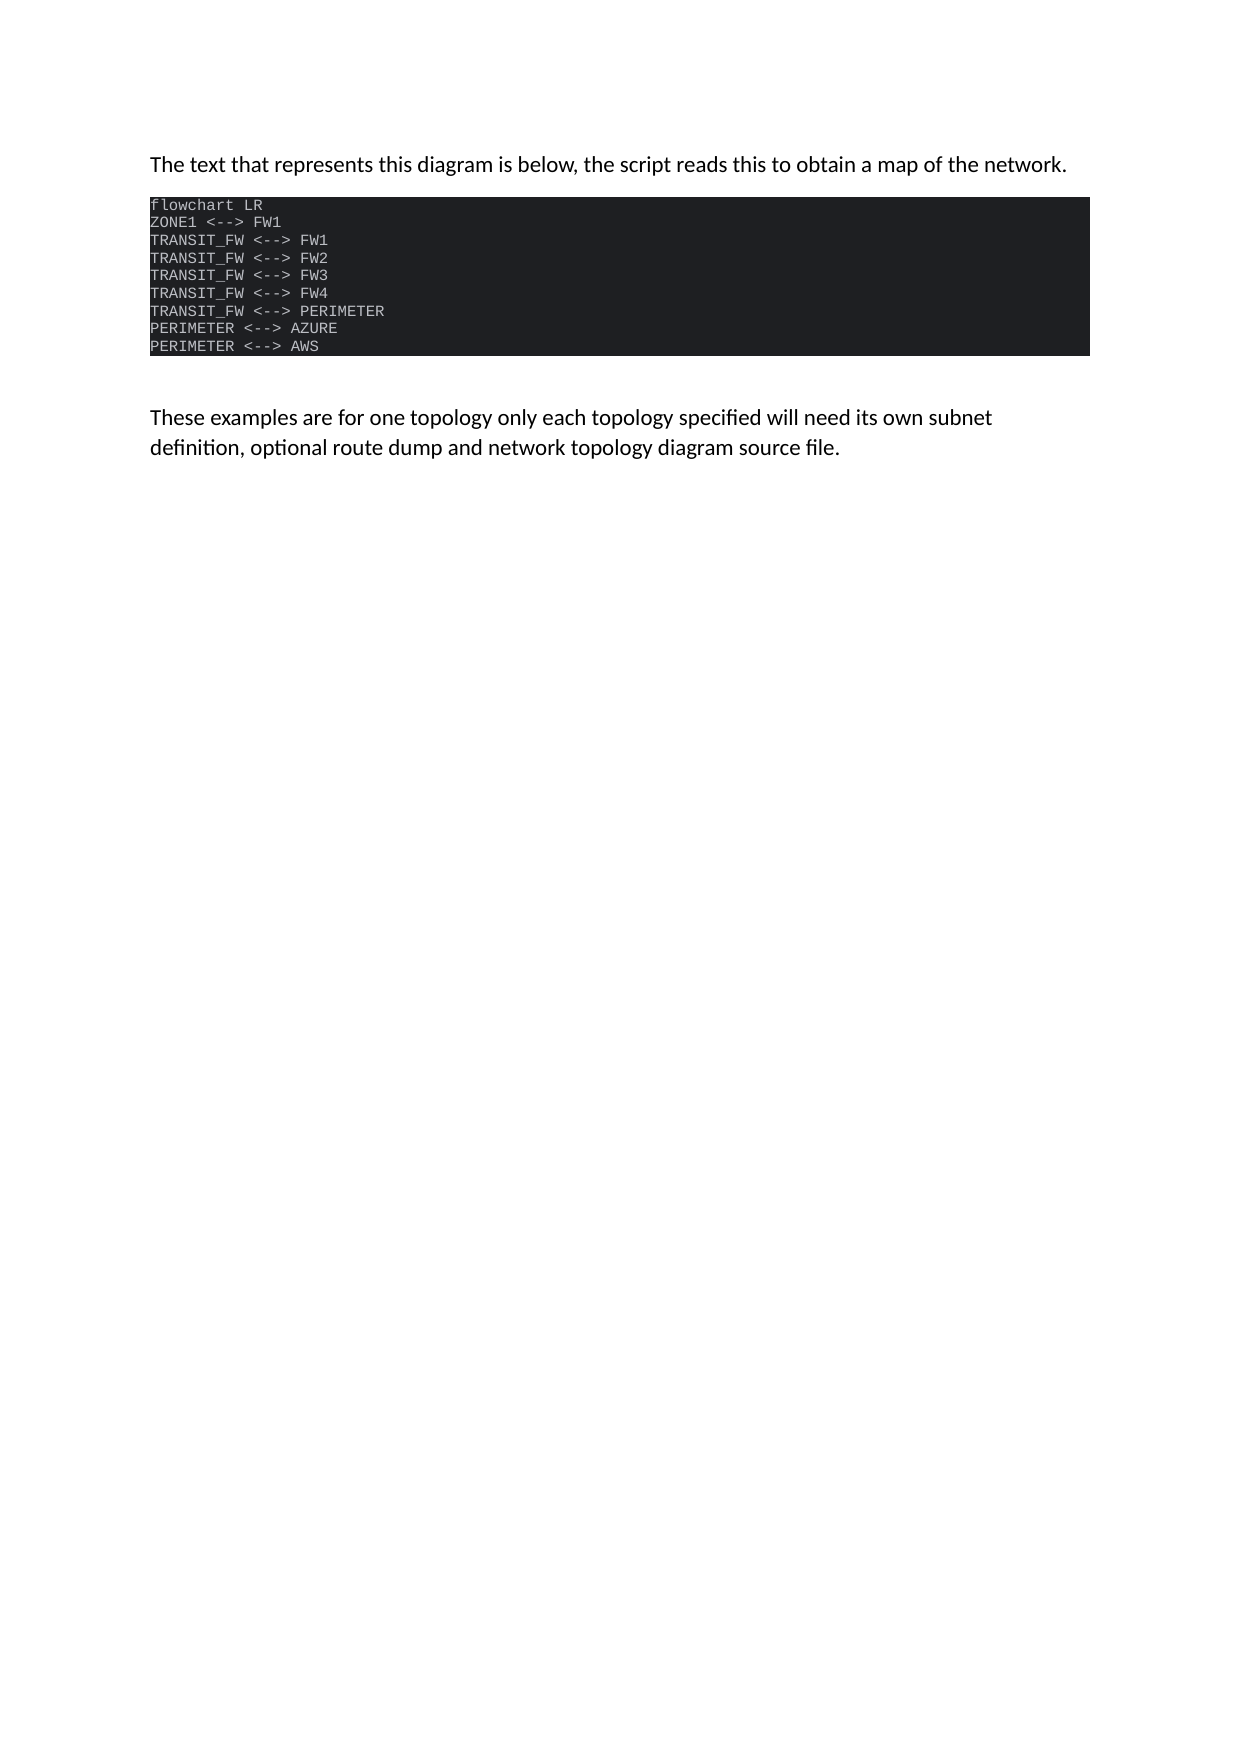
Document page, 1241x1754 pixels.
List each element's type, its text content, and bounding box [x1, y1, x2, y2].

text These examples are for one topology only each topology specified will need its own subnet definition, optional route dump and network topology diagram source file. [150, 403, 1090, 461]
text The text that represents this diagram is below, the script reads this to obtain a map of the network. [150, 150, 1090, 178]
text flowchart LR ZONE1 <--> FW1 TRANSIT_FW <--> FW1 TRANSIT_FW <--> FW2 TRANSIT_FW <--> FW3 TRANSIT_FW <--> FW4 TRANSIT_FW <--> PERIMETER PERIMETER <--> AZURE PERIMETER <--> AWS [150, 197, 1090, 356]
